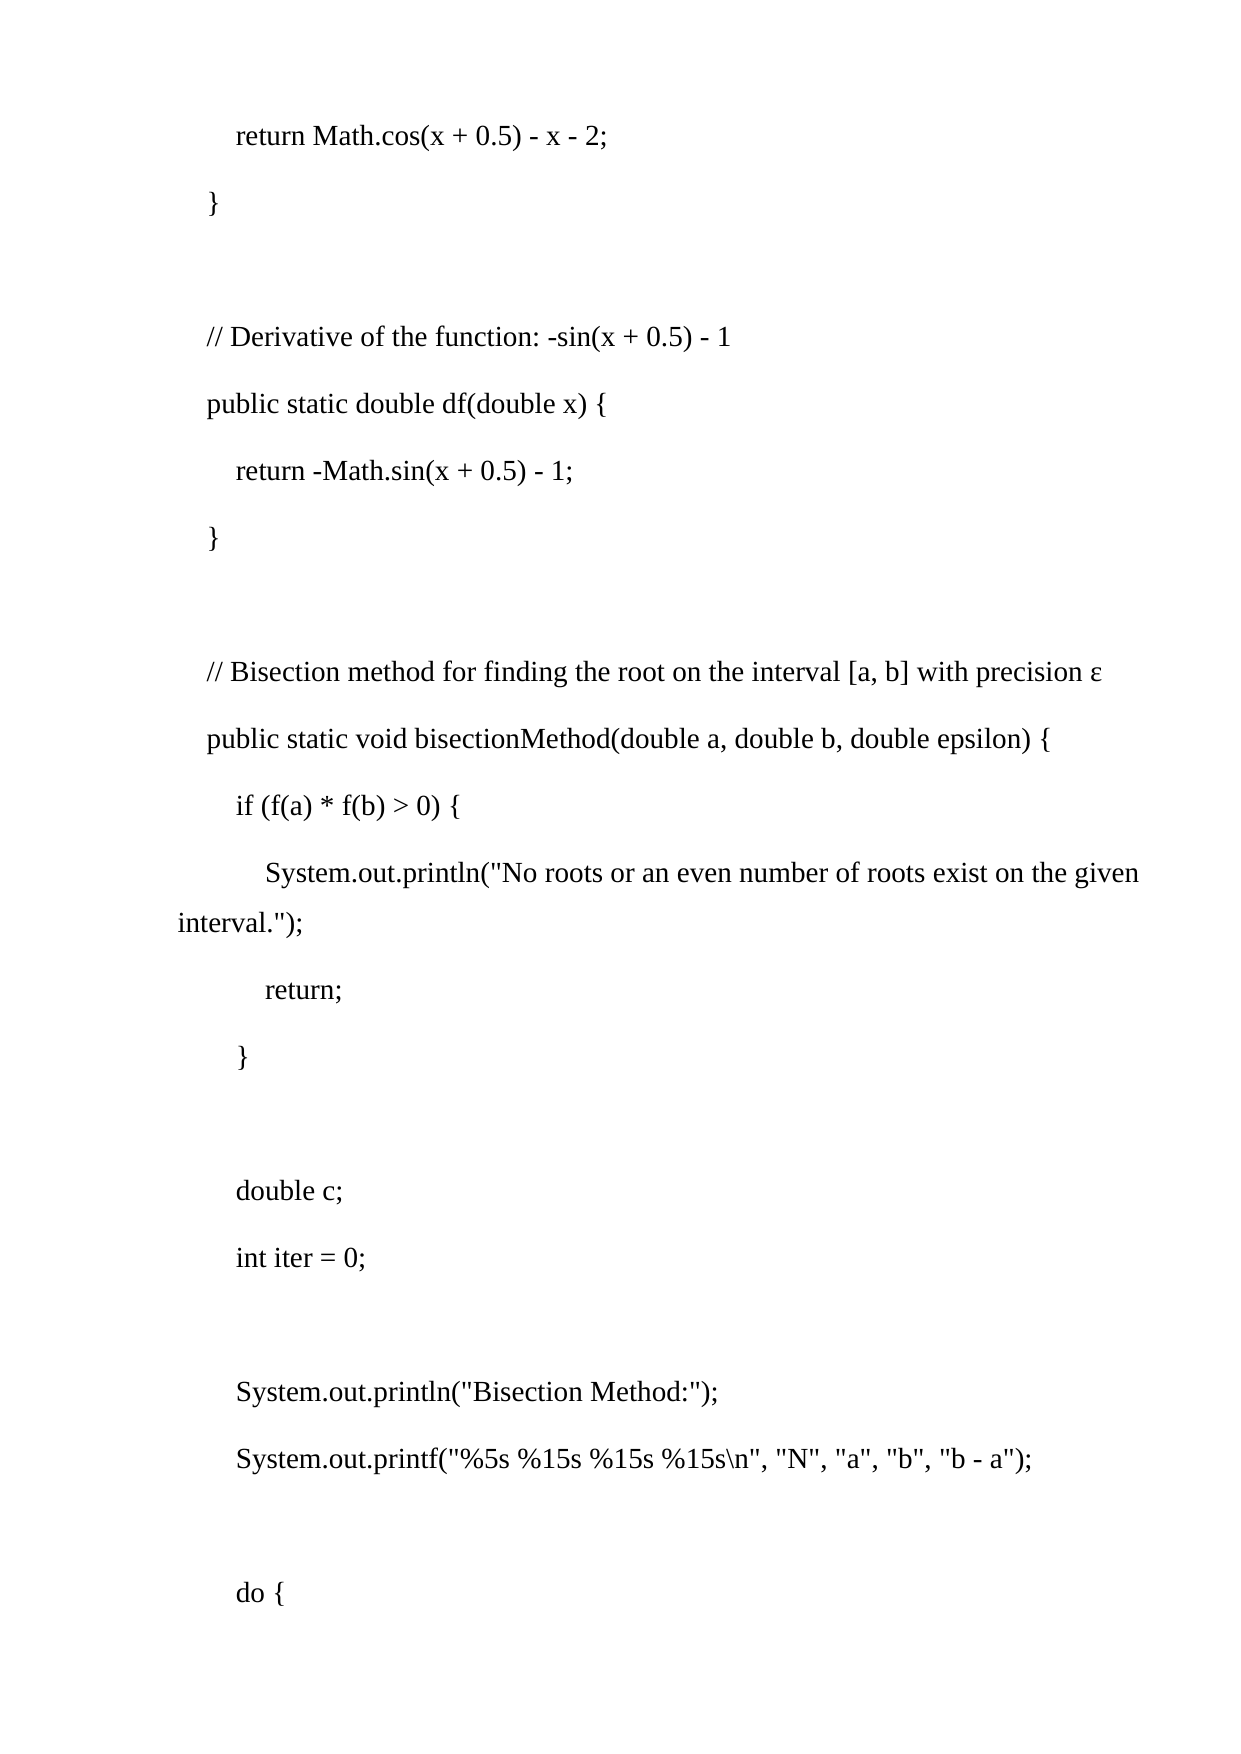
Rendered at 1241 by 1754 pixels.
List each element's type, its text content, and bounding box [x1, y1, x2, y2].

text // Derivative of the function: -sin(x + 0.5) - 1 [177, 319, 1152, 353]
text // Bisection method for finding the root on the interval [a, b] with precision ε [177, 654, 1152, 687]
text if (f(a) * f(b) > 0) { [177, 788, 1152, 821]
text return -Math.sin(x + 0.5) - 1; [177, 453, 1152, 487]
text } [177, 520, 1152, 553]
text return; [177, 972, 1152, 1006]
text } [177, 1039, 1152, 1073]
text double c; [177, 1173, 1152, 1207]
text int iter = 0; [177, 1240, 1152, 1274]
text public static double df(double x) { [177, 386, 1152, 419]
text System.out.println("Bisection Method:"); [177, 1374, 1152, 1408]
text System.out.printf("%5s %15s %15s %15s\n", "N", "a", "b", "b - a"); [177, 1441, 1152, 1474]
text return Math.cos(x + 0.5) - x - 2; [177, 118, 1152, 152]
text } [177, 185, 1152, 219]
text public static void bisectionMethod(double a, double b, double epsilon) { [177, 721, 1152, 754]
text do { [177, 1575, 1152, 1608]
text System.out.println("No roots or an even number of roots exist on the given interval."); [177, 855, 1152, 939]
